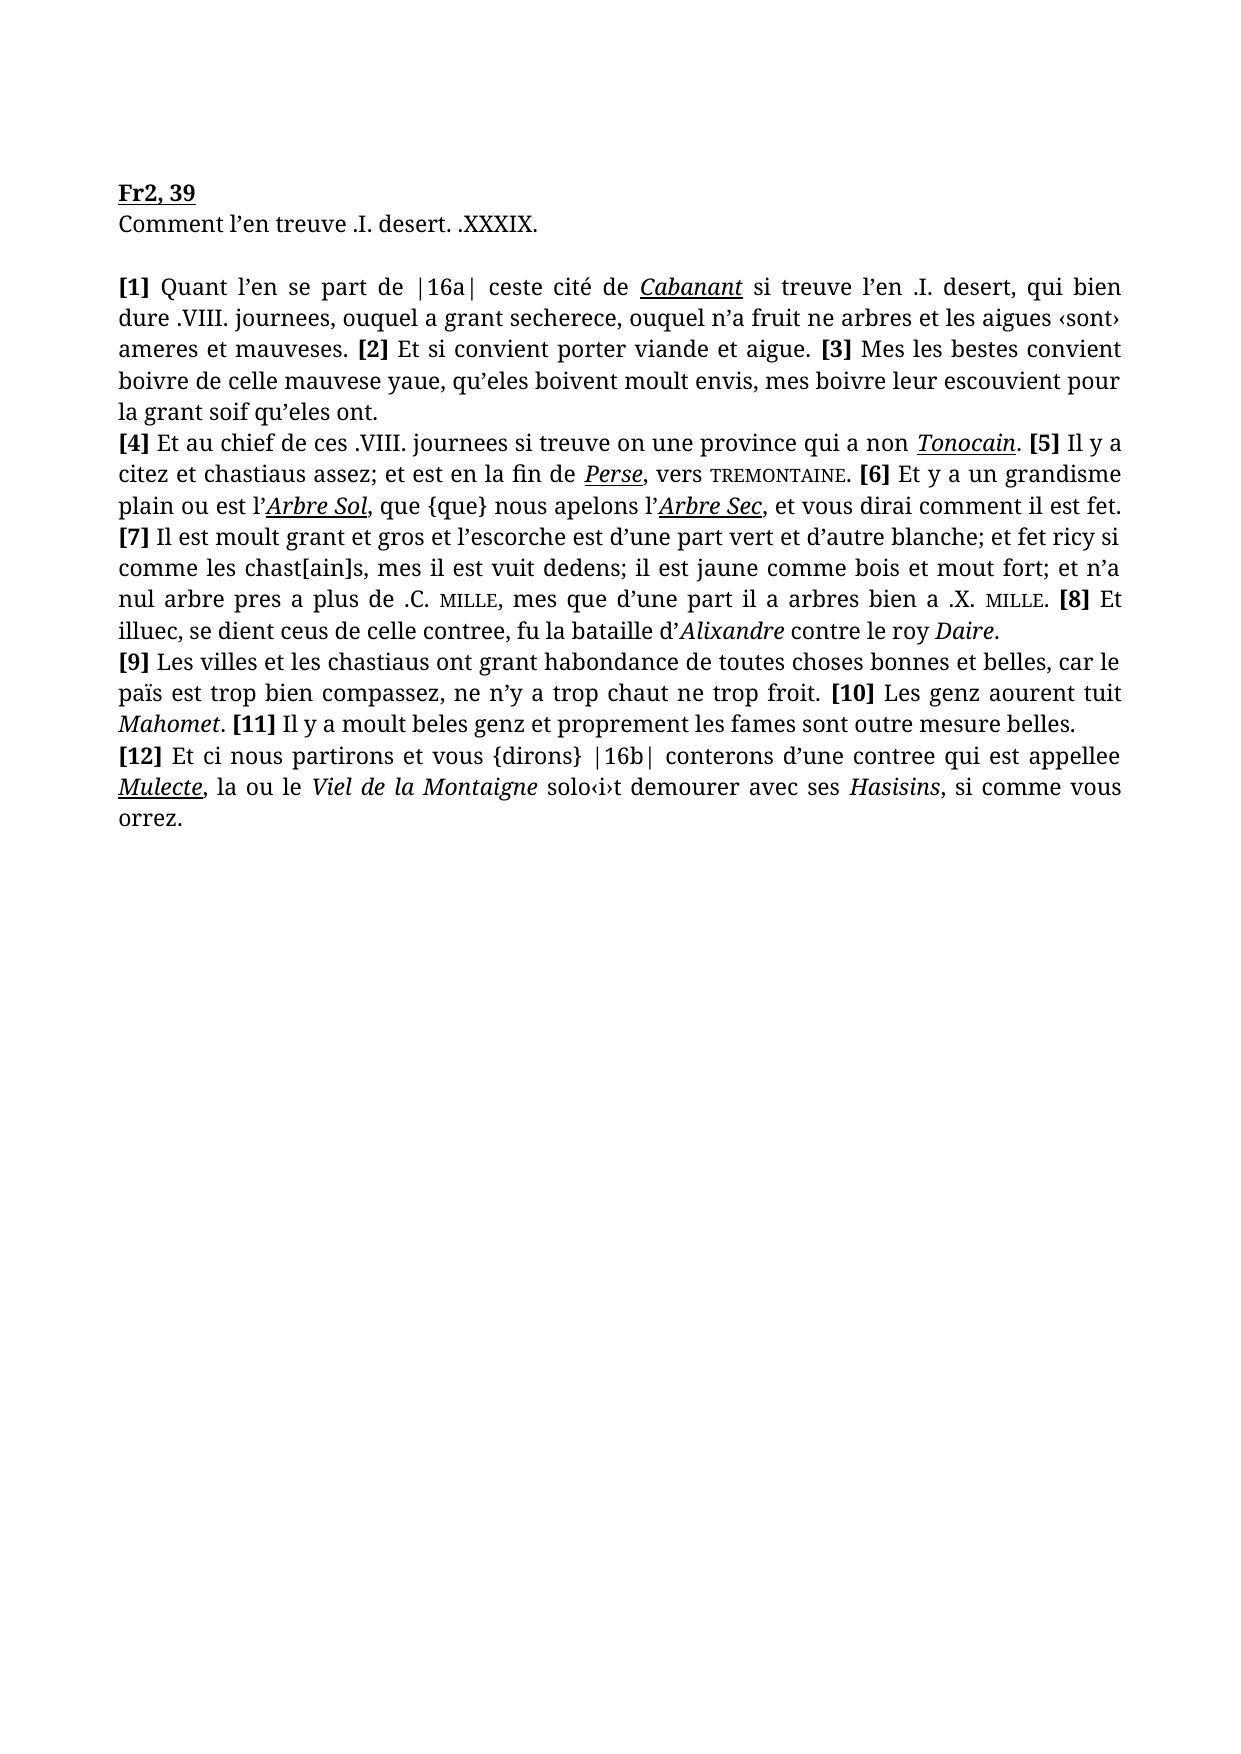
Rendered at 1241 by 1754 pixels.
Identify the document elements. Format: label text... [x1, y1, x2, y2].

text Fr2, 39 [118, 177, 1122, 208]
text [9] Les villes et les chastiaus ont grant habondance de toutes choses bonnes et belles, car le païs est trop bien compassez, ne n’y a trop chaut ne trop froit. [10] Les genz aourent tuit Mahomet. [11] Il y a moult beles genz et proprement les fames sont outre mesure belles. [118, 646, 1122, 740]
text Comment l’en treuve .I. desert. .XXXIX. [118, 208, 1122, 240]
text [12] Et ci nous partirons et vous {dirons} |16b| conterons d’une contree qui est appellee Mulecte, la ou le Viel de la Montaigne solo‹i›t demourer avec ses Hasisins, si comme vous orrez. [118, 740, 1122, 833]
text [1] Quant l’en se part de |16a| ceste cité de Cabanant si treuve l’en .I. desert, qui bien dure .VIII. journees, ouquel a grant secherece, ouquel n’a fruit ne arbres et les aigues ‹sont› ameres et mauveses. [2] Et si convient porter viande et aigue. [3] Mes les bestes convient boivre de celle mauvese yaue, qu’eles boivent moult envis, mes boivre leur escouvient pour la grant soif qu’eles ont. [118, 271, 1122, 427]
text [4] Et au chief de ces .VIII. journees si treuve on une province qui a non Tonocain. [5] Il y a citez et chastiaus assez; et est en la fin de Perse, vers tremontaine. [6] Et y a un grandisme plain ou est l’Arbre Sol, que {que} nous apelons l’Arbre Sec, et vous dirai comment il est fet. [7] Il est moult grant et gros et l’escorche est d’une part vert et d’autre blanche; et fet ricy si comme les chast[ain]s, mes il est vuit dedens; il est jaune comme bois et mout fort; et n’a nul arbre pres a plus de .C. mille, mes que d’une part il a arbres bien a .X. mille. [8] Et illuec, se dient ceus de celle contree, fu la bataille d’Alixandre contre le roy Daire. [118, 427, 1122, 646]
